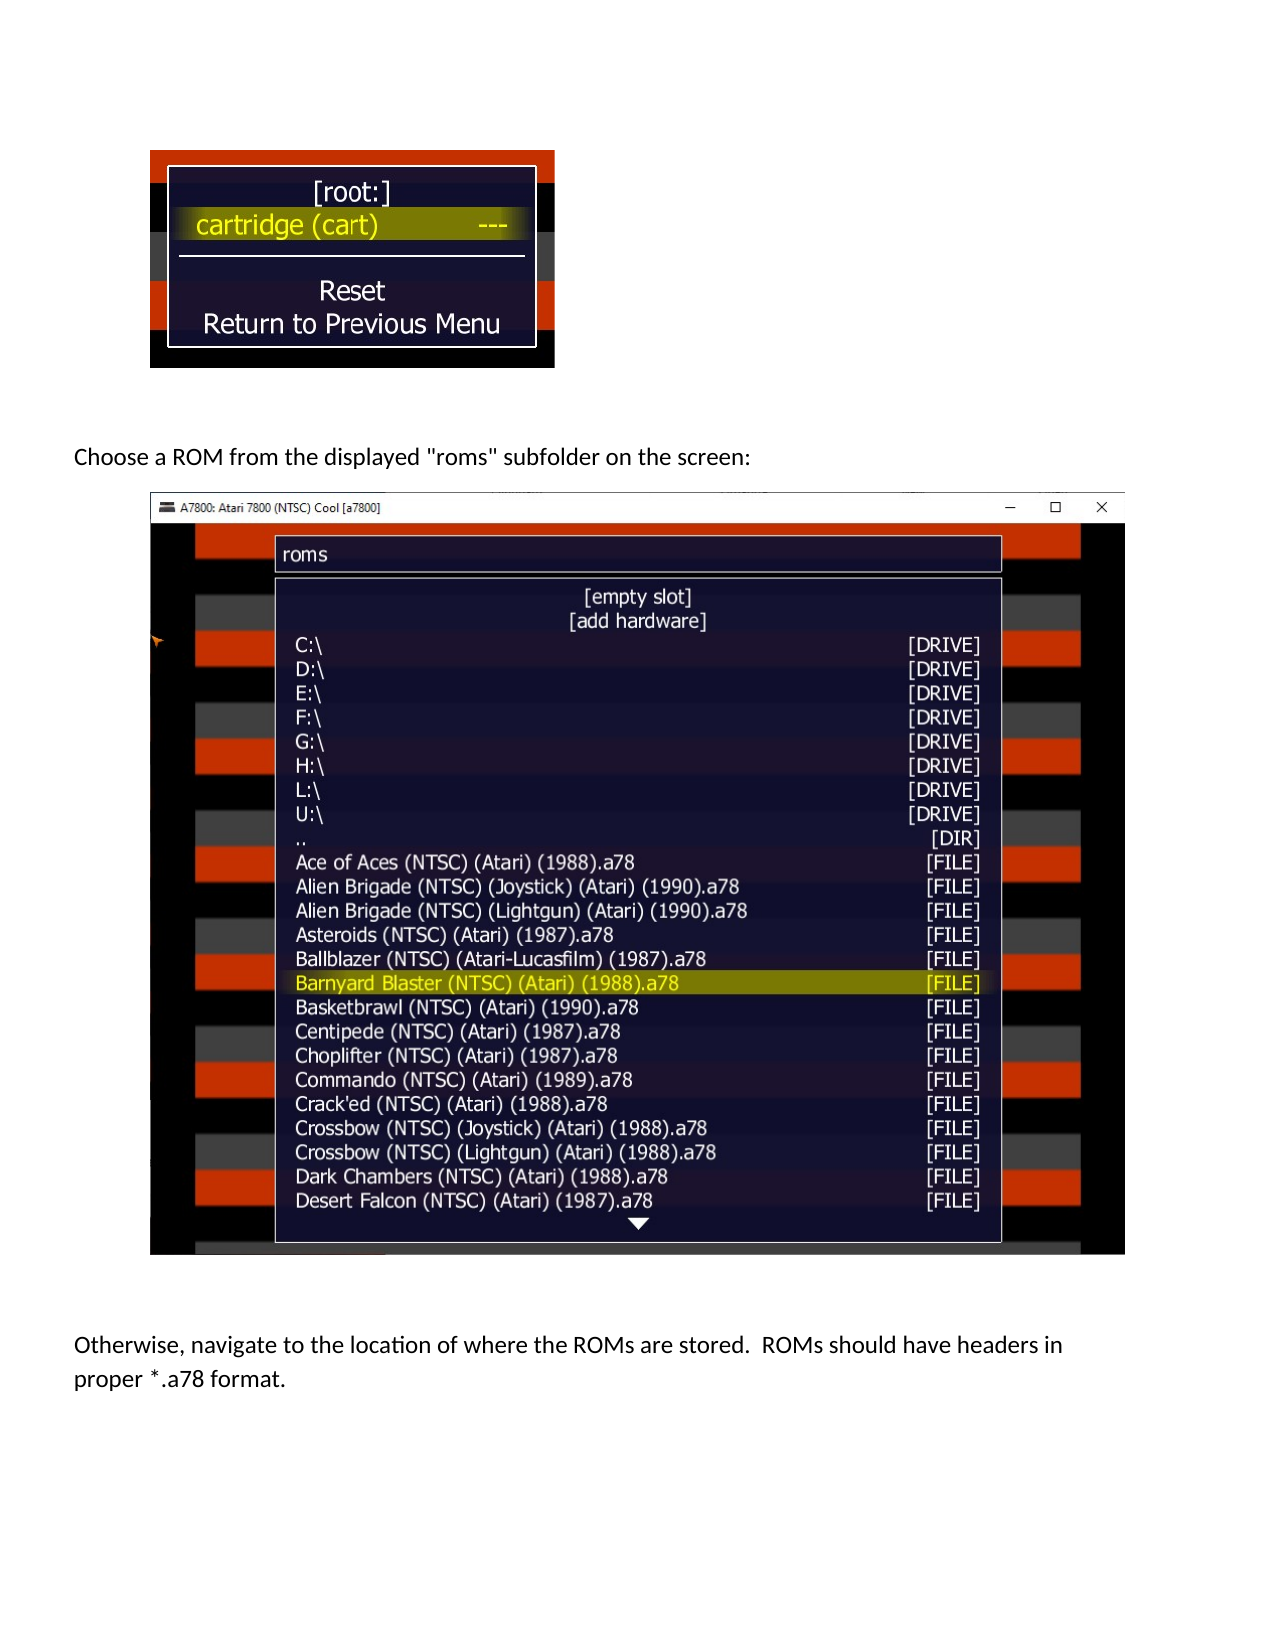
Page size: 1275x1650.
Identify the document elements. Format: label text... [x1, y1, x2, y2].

text Otherwise, navigate to the location of where the ROMs are stored. ROMs should have headers in proper *.a78 format. [73, 1329, 1120, 1394]
text Choose a ROM from the displayed "roms" subfolder on the screen: [73, 442, 1120, 472]
picture [150, 492, 1125, 1255]
picture [150, 150, 555, 368]
